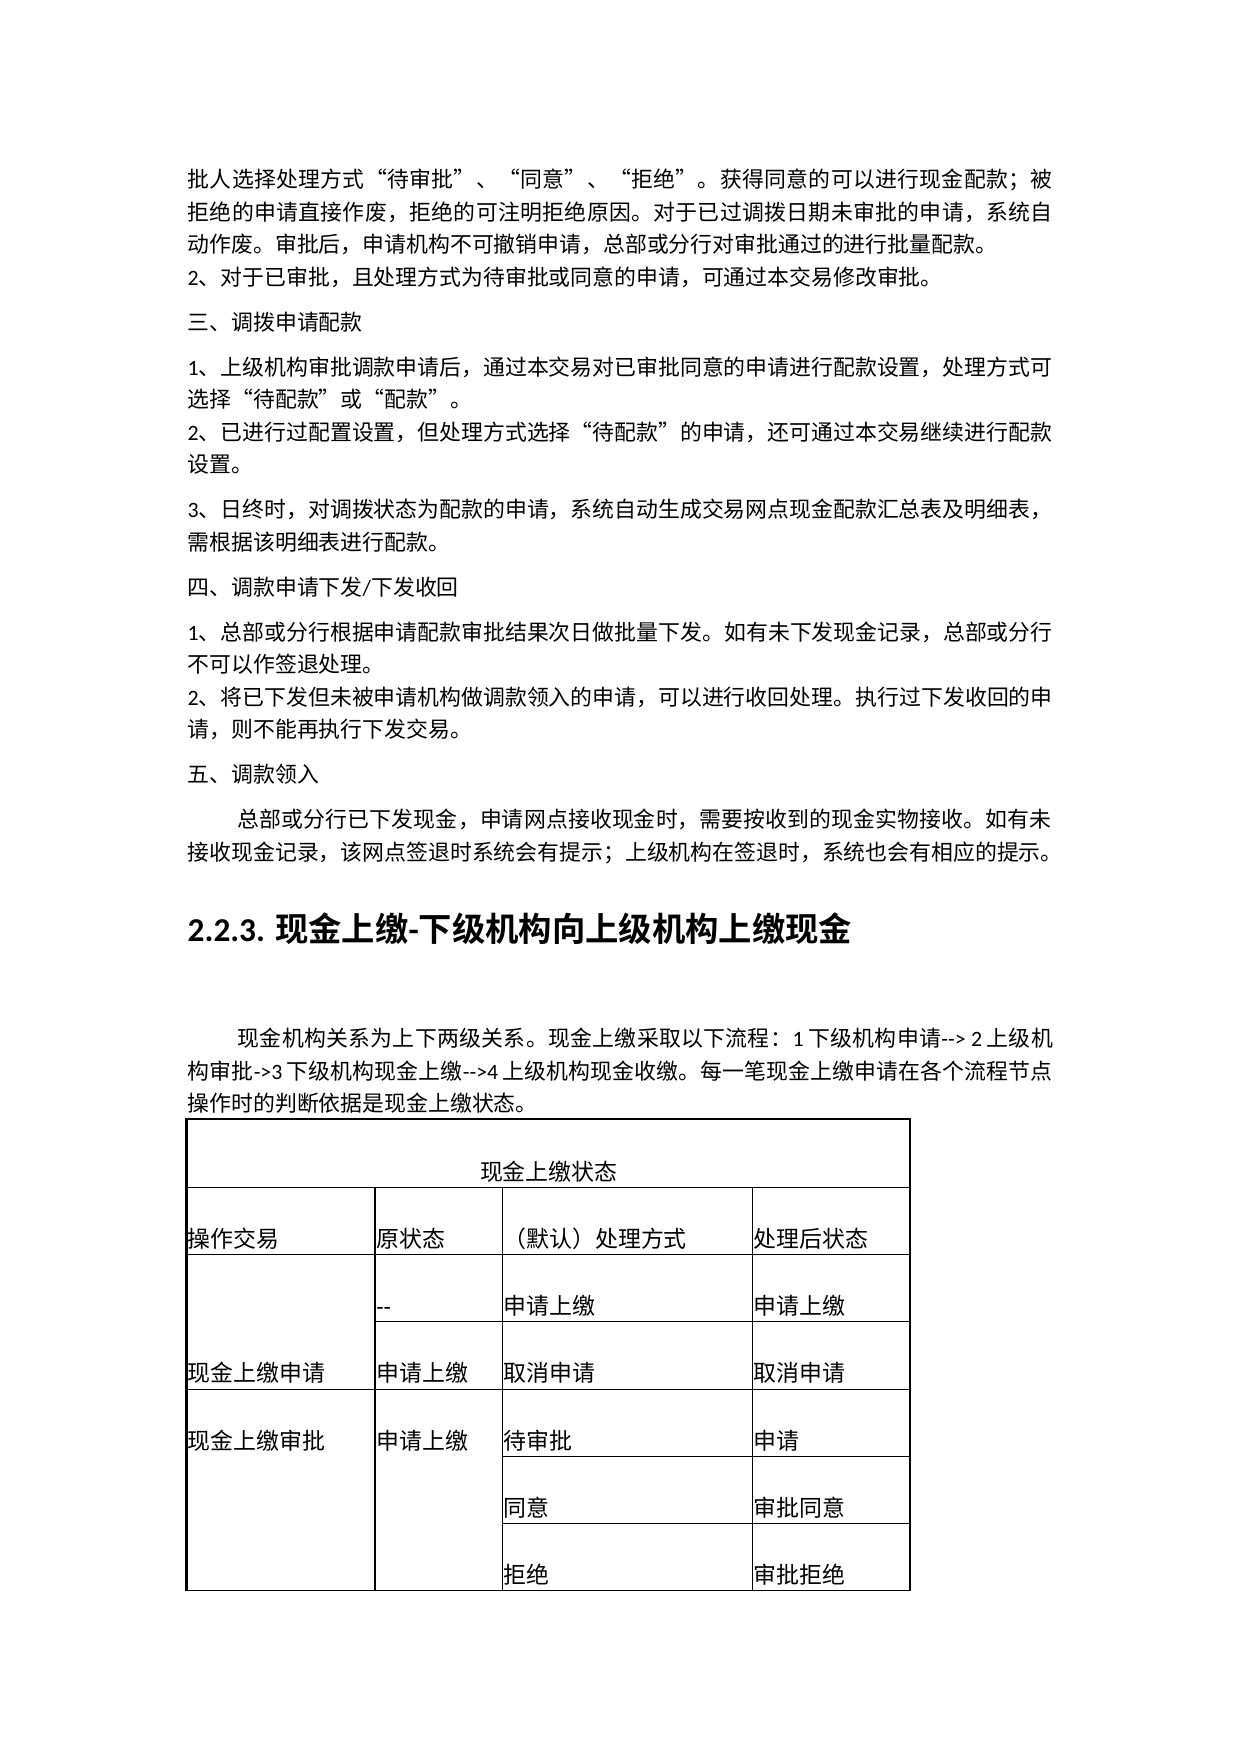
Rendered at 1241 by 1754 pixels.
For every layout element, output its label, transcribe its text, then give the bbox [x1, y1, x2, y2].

table_cell 申请上缴 [376, 1322, 502, 1388]
text 现金机构关系为上下两级关系。现金上缴采取以下流程：1下级机构申请--> 2上级机构审批->3下级机构现金上缴-->4上级机构现金收缴。每一笔现金上缴申请在各个流程节点操作时的判断依据是现金上缴状态。 [187, 1021, 1053, 1118]
list 将已下发但未被申请机构做调款领入的申请，可以进行收回处理。执行过下发收回的申请，则不能再执行下发交易。 [187, 679, 1053, 744]
text 总部或分行已下发现金，申请网点接收现金时，需要按收到的现金实物接收。如有未接收现金记录，该网点签退时系统会有提示；上级机构在签退时，系统也会有相应的提示。 [187, 802, 1053, 867]
subtitle 现金上缴-下级机构向上级机构上缴现金 [187, 894, 1053, 959]
table_cell 申请上缴 [753, 1255, 909, 1321]
list 调款申请下发/下发收回 [187, 569, 1053, 602]
table_cell 原状态 [376, 1188, 502, 1254]
list 日终时，对调拨状态为配款的申请，系统自动生成交易网点现金配款汇总表及明细表，需根据该明细表进行配款。 [187, 492, 1053, 557]
table_cell 审批拒绝 [753, 1524, 909, 1590]
table_cell （默认）处理方式 [503, 1188, 752, 1254]
list 调拨申请配款 [187, 304, 1053, 337]
list 总部或分行根据申请配款审批结果次日做批量下发。如有未下发现金记录，总部或分行不可以作签退处理。 [187, 614, 1053, 679]
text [187, 162, 1053, 259]
table_cell 申请上缴 [376, 1390, 502, 1590]
table_cell 操作交易 [188, 1188, 374, 1254]
table_cell 待审批 [503, 1390, 752, 1456]
table_cell 现金上缴申请 [188, 1255, 374, 1388]
list 调款领入 [187, 757, 1053, 789]
table_cell 取消申请 [753, 1322, 909, 1388]
table_cell 处理后状态 [753, 1188, 909, 1254]
list 上级机构审批调款申请后，通过本交易对已审批同意的申请进行配款设置，处理方式可选择“待配款”或“配款”。 [187, 349, 1053, 414]
list 已进行过配置设置，但处理方式选择“待配款”的申请，还可通过本交易继续进行配款设置。 [187, 414, 1053, 479]
table_cell -- [376, 1255, 502, 1321]
table_cell 同意 [503, 1457, 752, 1523]
table_cell 取消申请 [503, 1322, 752, 1388]
table_cell 拒绝 [503, 1524, 752, 1590]
table_header 现金上缴状态 [188, 1120, 909, 1187]
table_cell 申请 [753, 1390, 909, 1456]
text 2、对于已审批，且处理方式为待审批或同意的申请，可通过本交易修改审批。 [187, 259, 1053, 292]
table_cell 审批同意 [753, 1457, 909, 1523]
table_cell 申请上缴 [503, 1255, 752, 1321]
table_cell 现金上缴审批 [188, 1390, 374, 1590]
